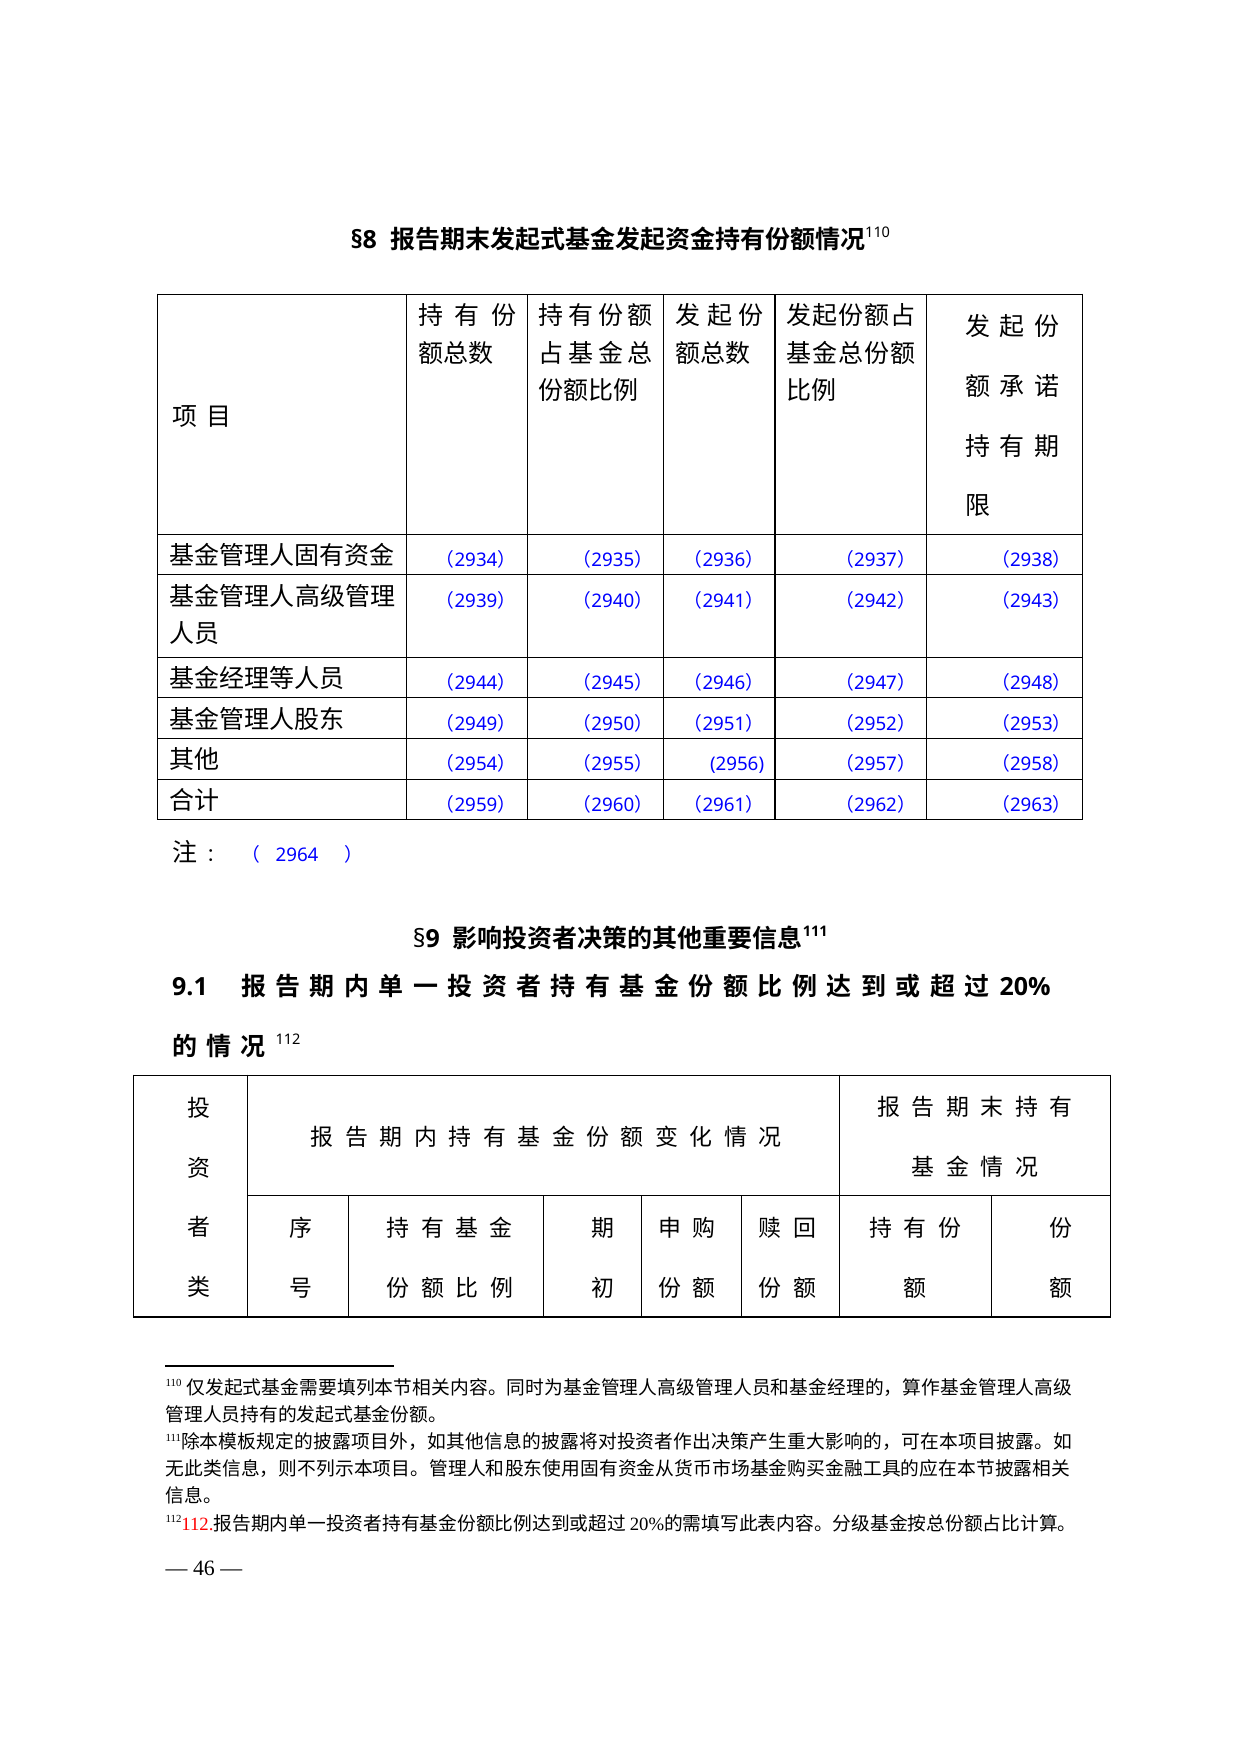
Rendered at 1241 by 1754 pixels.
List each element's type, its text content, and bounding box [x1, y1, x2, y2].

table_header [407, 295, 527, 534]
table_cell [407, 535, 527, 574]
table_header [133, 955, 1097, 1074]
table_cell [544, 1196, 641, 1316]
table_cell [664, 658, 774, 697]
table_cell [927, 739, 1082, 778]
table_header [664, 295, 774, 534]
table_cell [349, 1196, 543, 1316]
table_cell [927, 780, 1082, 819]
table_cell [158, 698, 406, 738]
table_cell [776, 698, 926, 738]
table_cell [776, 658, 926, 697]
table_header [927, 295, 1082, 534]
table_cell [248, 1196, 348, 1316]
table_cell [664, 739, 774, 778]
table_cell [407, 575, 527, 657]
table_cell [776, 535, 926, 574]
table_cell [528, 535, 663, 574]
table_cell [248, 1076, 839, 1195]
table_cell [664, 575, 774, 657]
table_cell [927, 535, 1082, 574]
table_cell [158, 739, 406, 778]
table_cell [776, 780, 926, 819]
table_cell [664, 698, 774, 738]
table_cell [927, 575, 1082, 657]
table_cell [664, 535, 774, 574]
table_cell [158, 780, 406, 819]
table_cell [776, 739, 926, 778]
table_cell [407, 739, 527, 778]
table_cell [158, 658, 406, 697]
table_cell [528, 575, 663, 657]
text §8 报告期末发起式基金发起资金持有份额情况 [172, 218, 1068, 256]
text 注：（2964） [172, 820, 1068, 880]
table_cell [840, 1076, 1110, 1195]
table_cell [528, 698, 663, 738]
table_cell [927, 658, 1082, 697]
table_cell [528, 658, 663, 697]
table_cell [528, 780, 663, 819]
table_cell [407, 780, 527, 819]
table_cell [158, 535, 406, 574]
subtitle §9 影响投资者决策的其他重要信息 [172, 915, 1068, 955]
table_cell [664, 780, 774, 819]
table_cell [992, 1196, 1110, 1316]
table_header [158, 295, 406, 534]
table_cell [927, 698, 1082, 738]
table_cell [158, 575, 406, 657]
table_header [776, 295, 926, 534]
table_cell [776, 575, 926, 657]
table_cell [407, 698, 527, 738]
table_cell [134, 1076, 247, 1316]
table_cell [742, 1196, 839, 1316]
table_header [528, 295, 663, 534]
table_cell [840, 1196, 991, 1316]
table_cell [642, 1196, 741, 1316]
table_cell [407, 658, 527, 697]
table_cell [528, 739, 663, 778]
